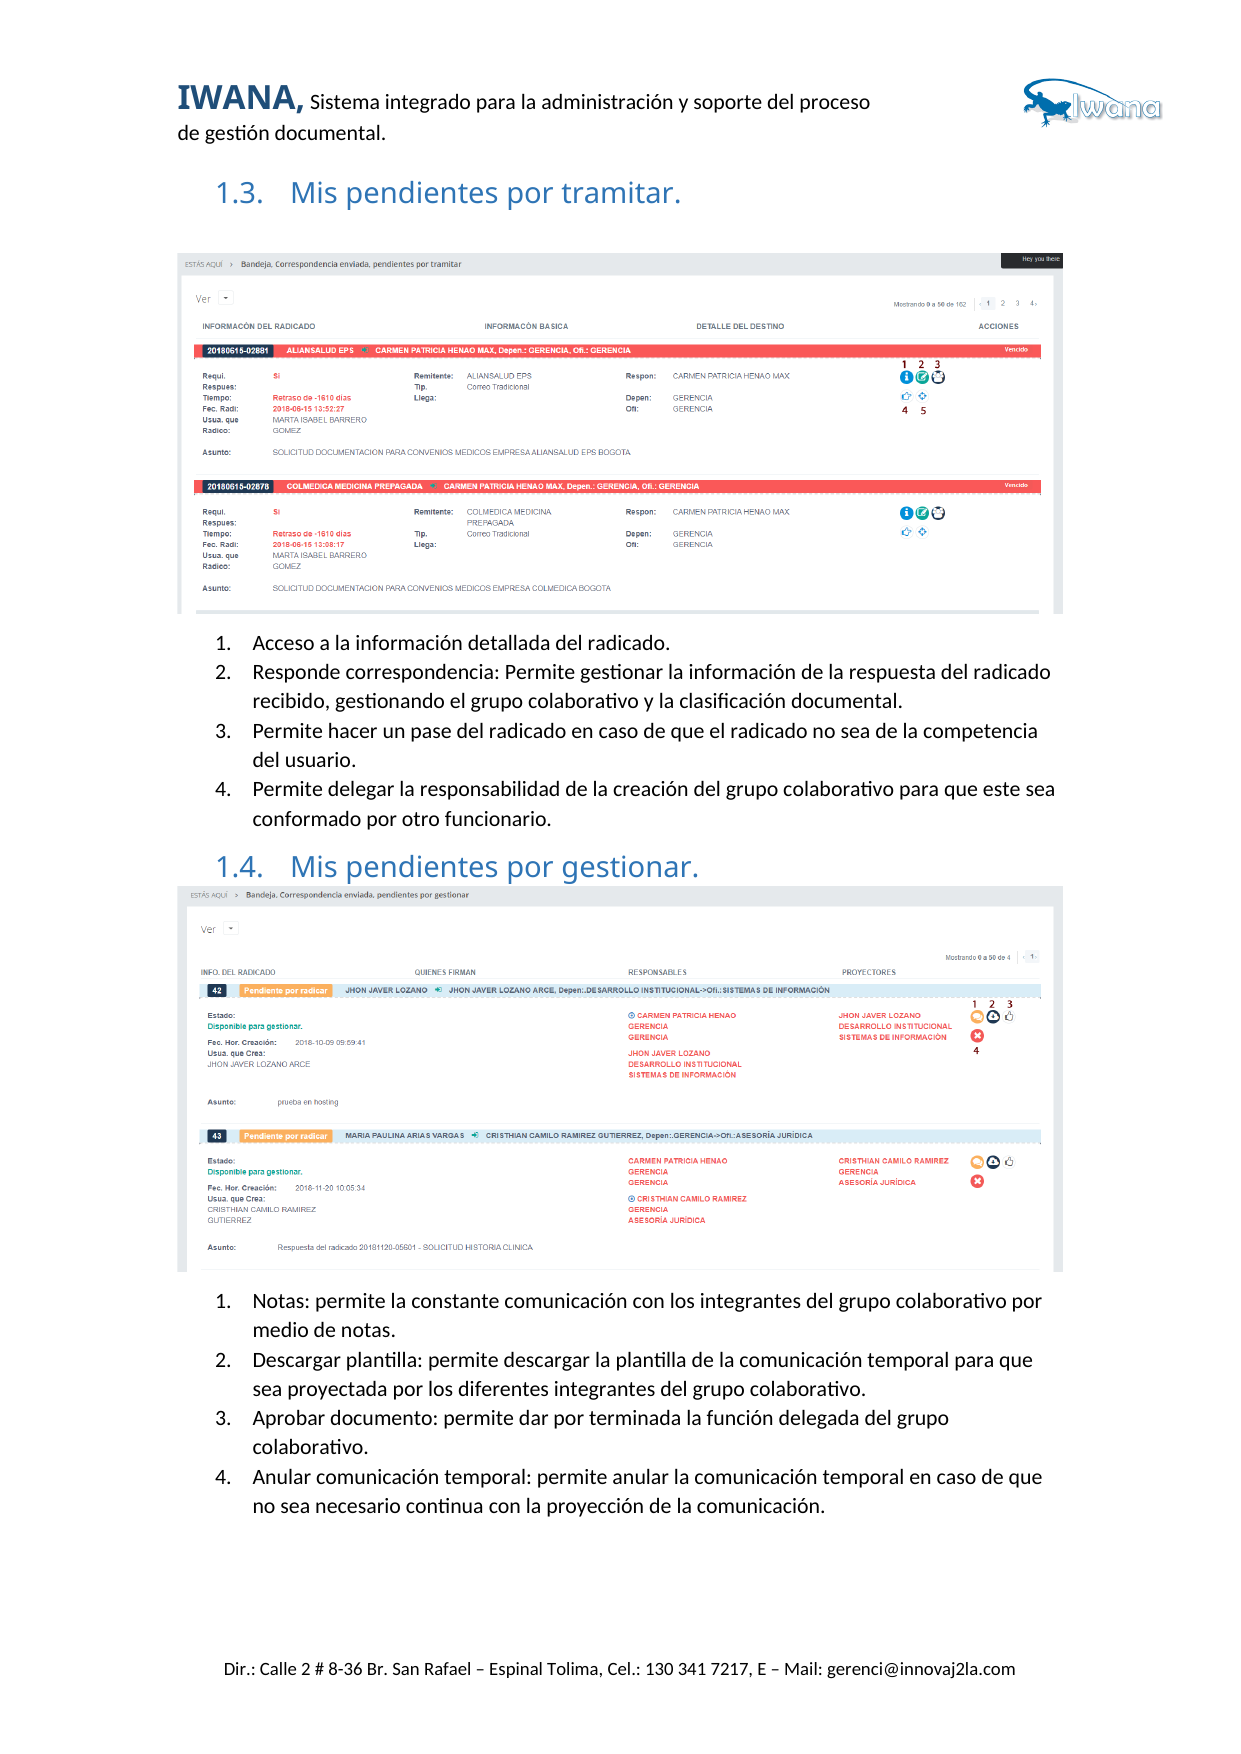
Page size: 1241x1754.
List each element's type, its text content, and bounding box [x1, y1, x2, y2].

list Anular comunicación temporal: permite anular la comunicación temporal en caso de que no sea necesario continua con la proyección de la comunicación. [215, 1463, 1063, 1519]
picture [177, 886, 1063, 1272]
list Descargar plantilla: permite descargar la plantilla de la comunicación temporal para que sea proyectada por los diferentes integrantes del grupo colaborativo. [215, 1346, 1063, 1402]
list Aprobar documento: permite dar por terminada la función delegada del grupo colaborativo. [215, 1404, 1063, 1460]
subtitle Mis pendientes por tramitar. [215, 172, 1063, 212]
picture [177, 253, 1063, 614]
list Responde correspondencia: Permite gestionar la información de la respuesta del radicado recibido, gestionando el grupo colaborativo y la clasificación documental. [215, 658, 1063, 714]
list Permite delegar la responsabilidad de la creación del grupo colaborativo para que este sea conformado por otro funcionario. [215, 775, 1063, 831]
list Permite hacer un pase del radicado en caso de que el radicado no sea de la competencia del usuario. [215, 717, 1063, 773]
picture [1014, 69, 1163, 137]
subtitle Mis pendientes por gestionar. [215, 846, 1063, 886]
list Notas: permite la constante comunicación con los integrantes del grupo colaborativo por medio de notas. [215, 1287, 1063, 1343]
list Acceso a la información detallada del radicado. [215, 629, 1063, 656]
